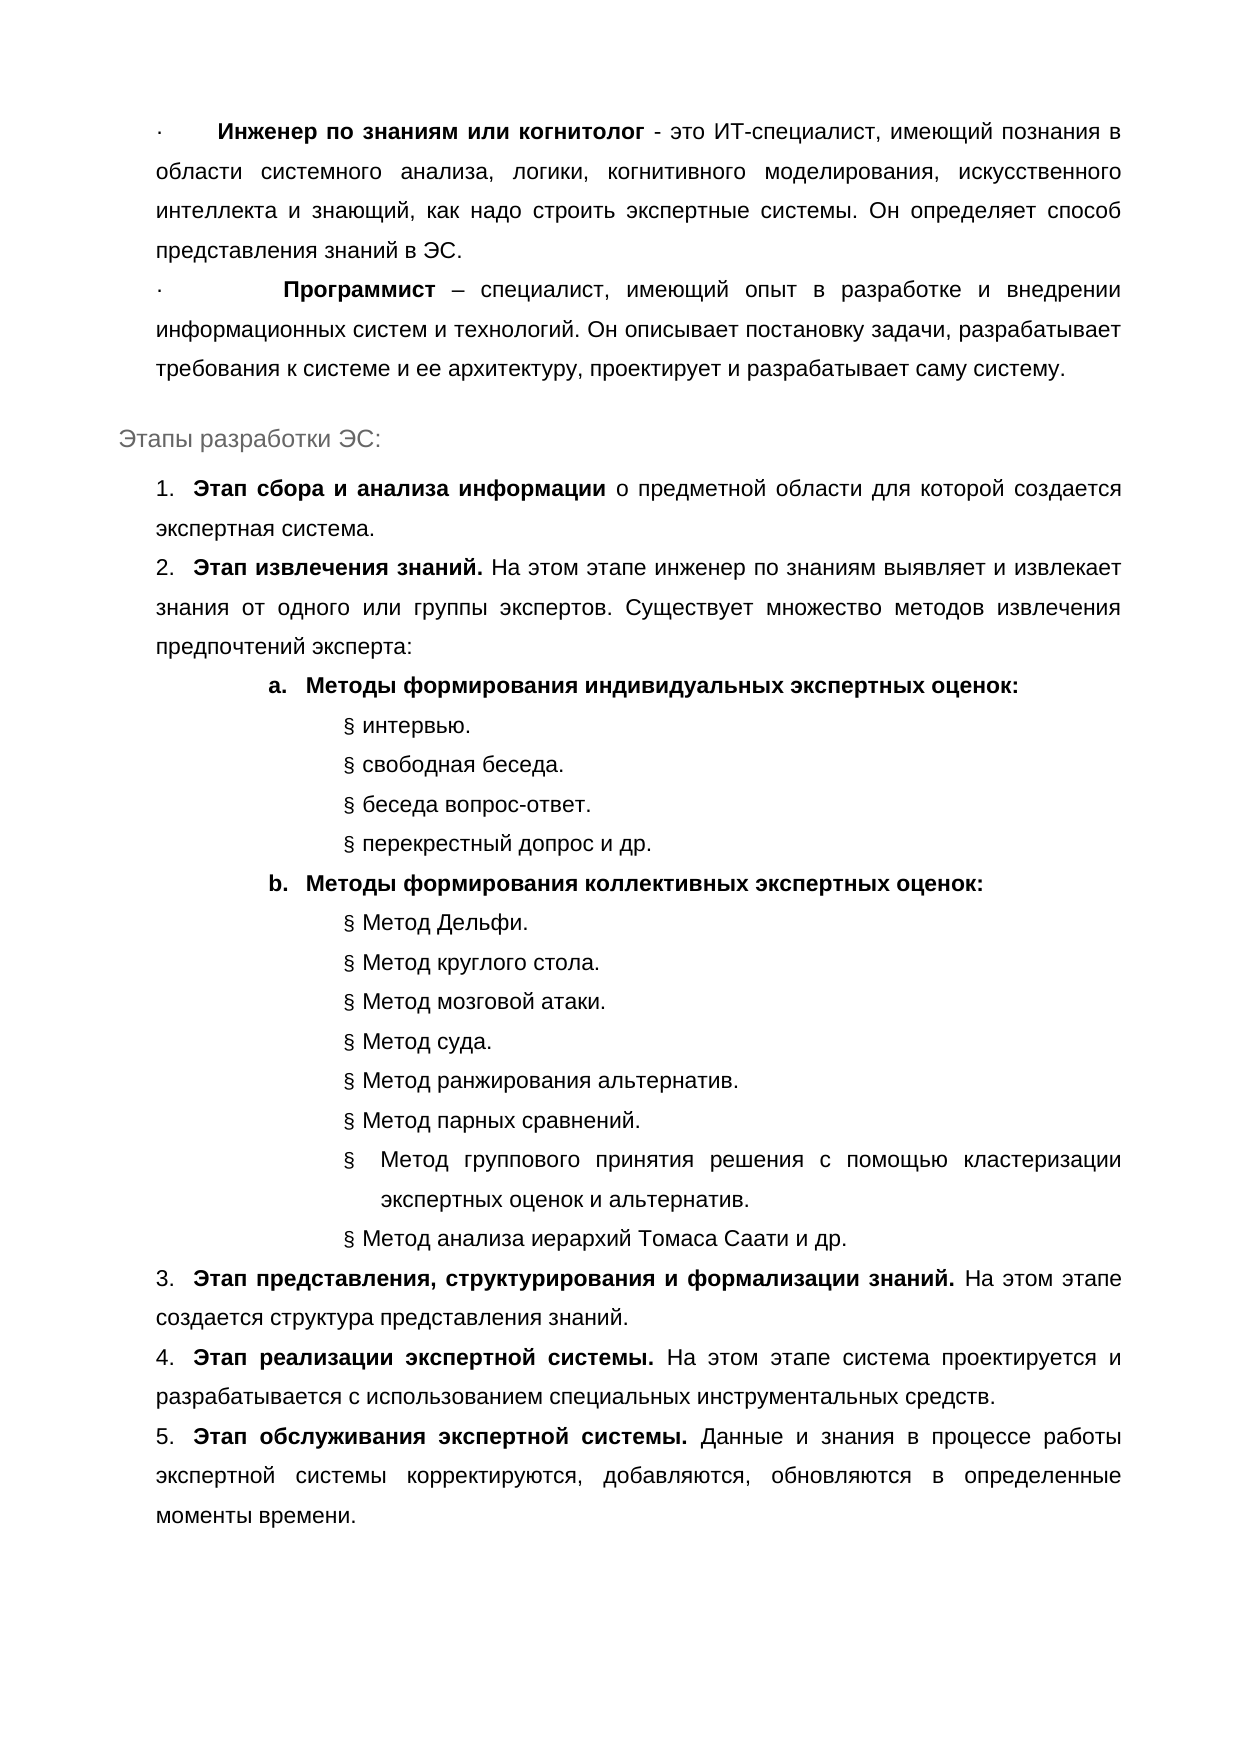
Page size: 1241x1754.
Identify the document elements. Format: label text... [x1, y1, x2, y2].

text b. Методы формирования коллективных экспертных оценок: [268, 870, 1122, 896]
text § Метод группового принятия решения с помощью кластеризации экспертных оценок и альтернатив. [343, 1146, 1122, 1212]
text § Метод ранжирования альтернатив. [343, 1067, 1122, 1094]
text § свободная беседа. [343, 751, 1122, 778]
text 5. Этап обслуживания экспертной системы. Данные и знания в процессе работы экспертной системы корректируются, добавляются, обновляются в определенные моменты времени. [156, 1423, 1122, 1528]
text 3. Этап представления, структурирования и формализации знаний. На этом этапе создается структура представления знаний. [156, 1265, 1122, 1331]
text 4. Этап реализации экспертной системы. На этом этапе система проектируется и разрабатывается с использованием специальных инструментальных средств. [156, 1344, 1122, 1409]
text · Программист – специалист, имеющий опыт в разработке и внедрении информационных систем и технологий. Он описывает постановку задачи, разрабатывает требования к системе и ее архитектуру, проектирует и разрабатывает саму систему. [156, 276, 1122, 381]
text 1. Этап сбора и анализа информации о предметной области для которой создается экспертная система. [156, 475, 1122, 541]
text · Инженер по знаниям или когнитолог - это ИТ-специалист, имеющий познания в области системного анализа, логики, когнитивного моделирования, искусственного интеллекта и знающий, как надо строить экспертные системы. Он определяет способ представления знаний в ЭС. [156, 118, 1122, 263]
text 2. Этап извлечения знаний. На этом этапе инженер по знаниям выявляет и извлекает знания от одного или группы экспертов. Существует множество методов извлечения предпочтений эксперта: [156, 554, 1122, 659]
text § Метод парных сравнений. [343, 1107, 1122, 1133]
text § Метод мозговой атаки. [343, 988, 1122, 1015]
text § беседа вопрос-ответ. [343, 791, 1122, 817]
text a. Методы формирования индивидуальных экспертных оценок: [268, 672, 1122, 699]
text § Метод суда. [343, 1028, 1122, 1054]
text § интервью. [343, 712, 1122, 738]
subtitle Этапы разработки ЭС: [118, 424, 1122, 452]
text § перекрестный допрос и др. [343, 830, 1122, 857]
text § Метод круглого стола. [343, 949, 1122, 975]
text § Метод Дельфи. [343, 909, 1122, 936]
text § Метод анализа иерархий Томаса Саати и др. [343, 1225, 1122, 1252]
